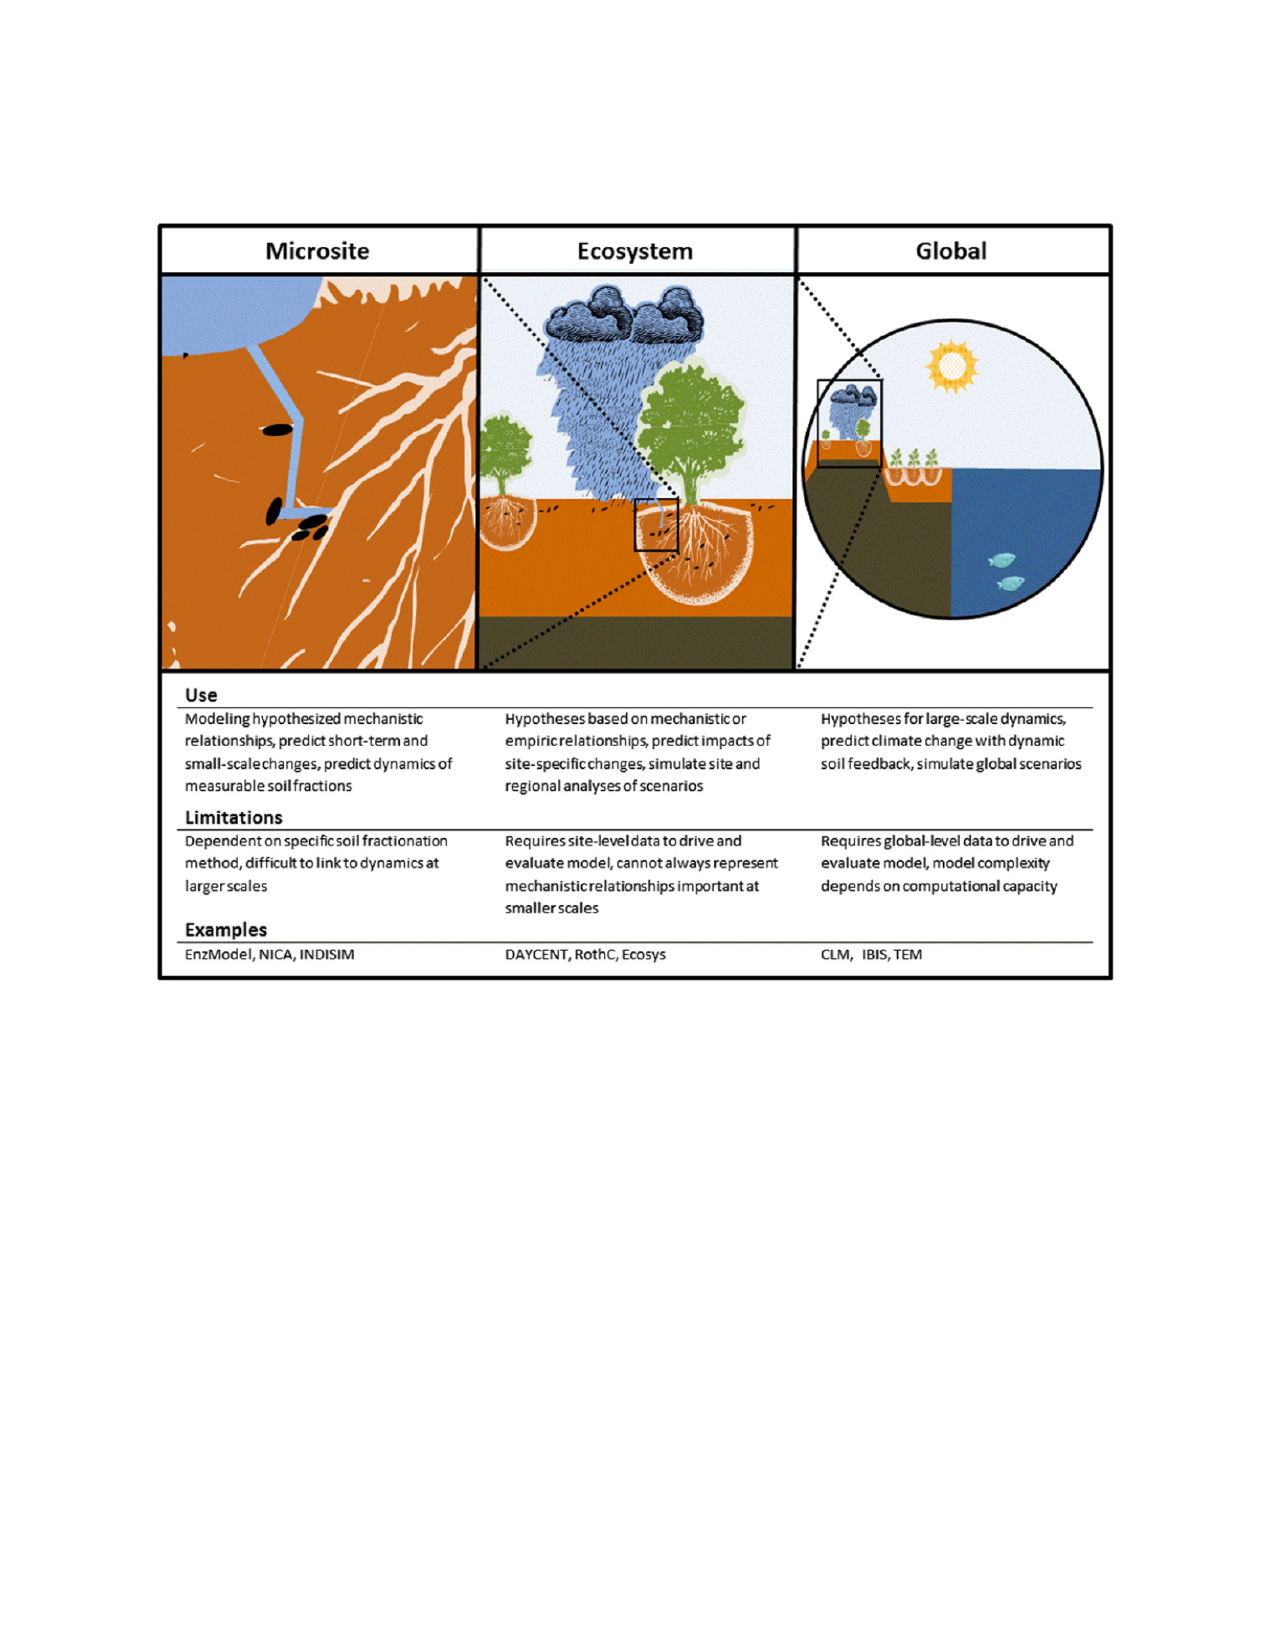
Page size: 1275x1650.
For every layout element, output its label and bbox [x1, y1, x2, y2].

picture [150, 211, 1125, 996]
